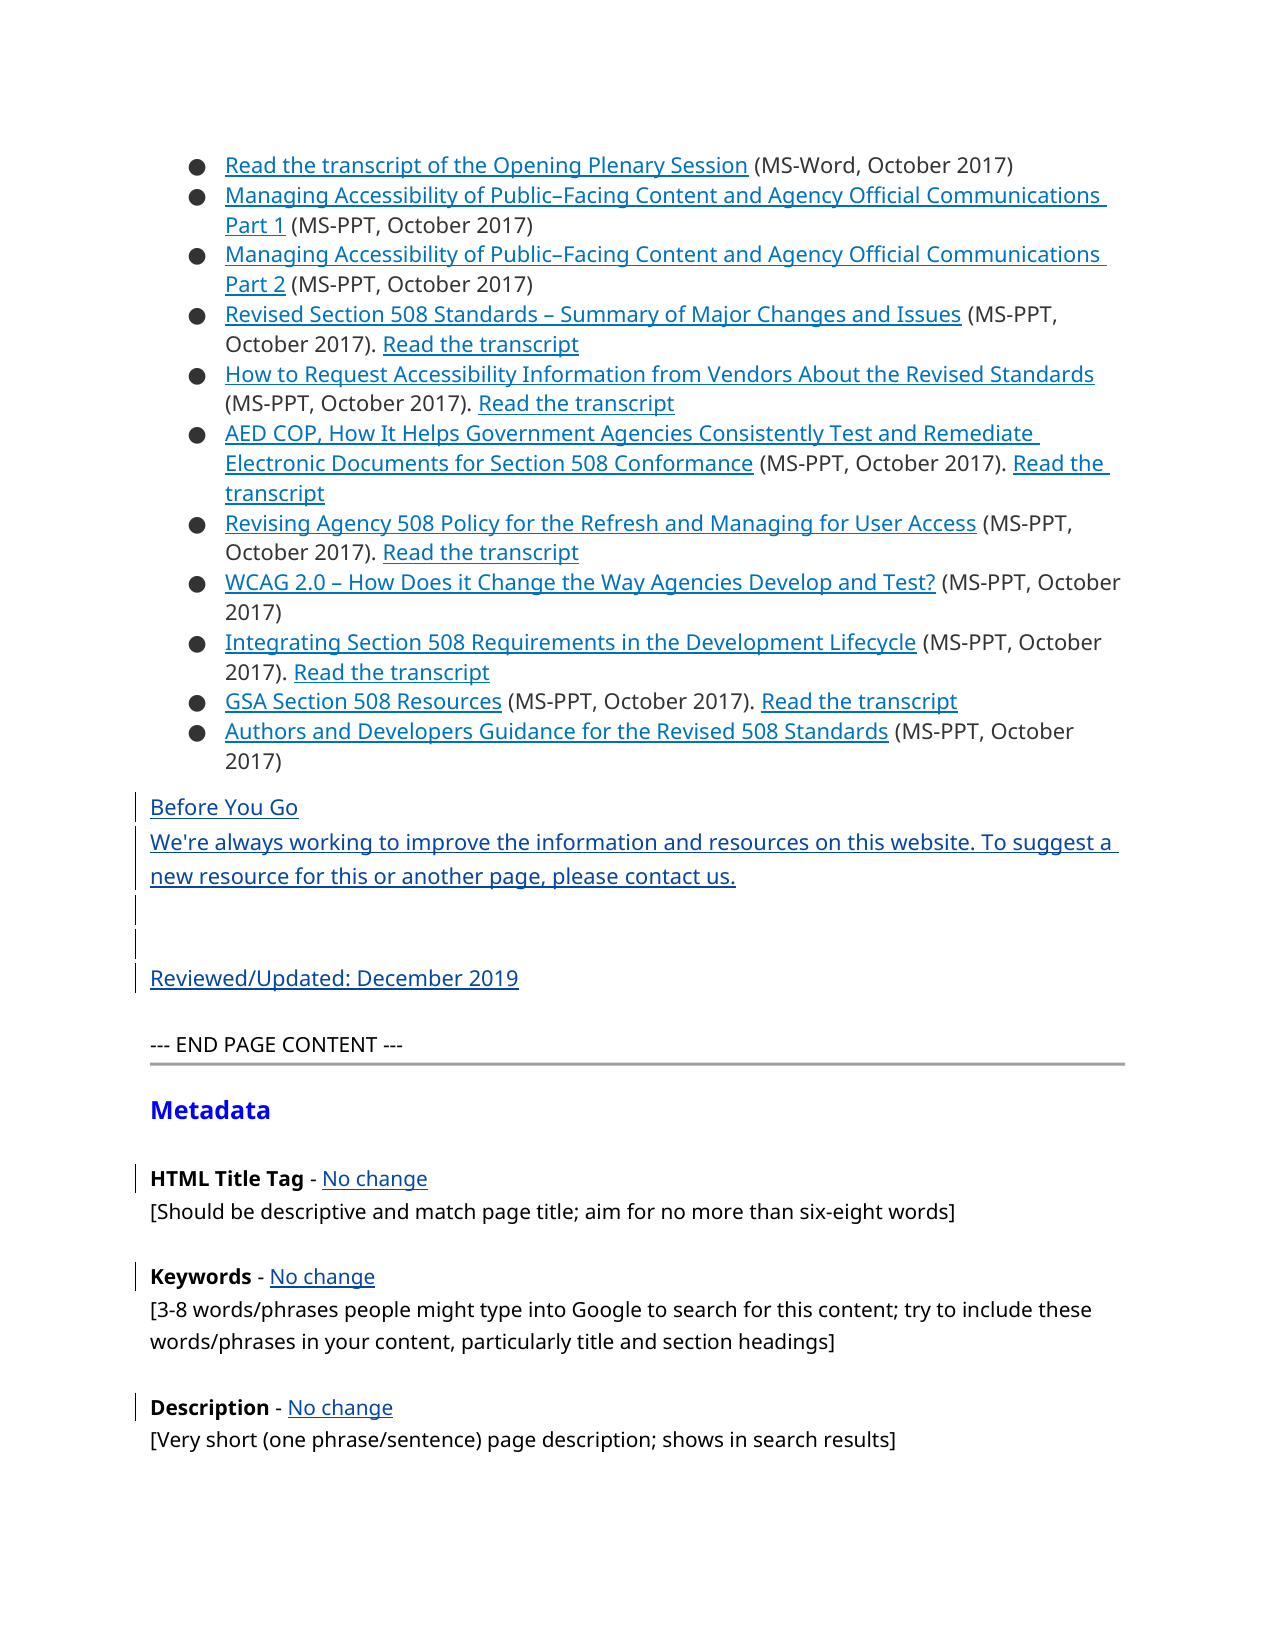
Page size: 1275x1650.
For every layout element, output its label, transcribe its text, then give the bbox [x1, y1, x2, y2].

list Managing Accessibility of Public–Facing Content and Agency Official Communications Part 2 (MS-PPT, October 2017) [187, 239, 1125, 299]
text [3-8 words/phrases people might type into Google to search for this content; try to include these words/phrases in your content, particularly title and section headings] [150, 1295, 1125, 1356]
list How to Request Accessibility Information from Vendors About the Revised Standards (MS-PPT, October 2017). Read the transcript [187, 358, 1125, 418]
text Keywords - [150, 1262, 1125, 1291]
list Authors and Developers Guidance for the Revised 508 Standards (MS-PPT, October 2017) [187, 716, 1125, 776]
list Revised Section 508 Standards – Summary of Major Changes and Issues (MS-PPT, October 2017). Read the transcript [187, 299, 1125, 358]
text [Very short (one phrase/sentence) page description; shows in search results] [150, 1425, 1125, 1454]
list Read the transcript of the Opening Plenary Session (MS-Word, October 2017) [187, 150, 1125, 180]
text Metadata [150, 1093, 1125, 1127]
text --- END PAGE CONTENT --- [150, 1030, 1125, 1058]
list Integrating Section 508 Requirements in the Development Lifecycle (MS-PPT, October 2017). Read the transcript [187, 627, 1125, 686]
list Revising Agency 508 Policy for the Refresh and Managing for User Access (MS-PPT, October 2017). Read the transcript [187, 507, 1125, 567]
text HTML Title Tag - [150, 1164, 1125, 1193]
list GSA Section 508 Resources (MS-PPT, October 2017). Read the transcript [187, 686, 1125, 716]
list Managing Accessibility of Public–Facing Content and Agency Official Communications Part 1 (MS-PPT, October 2017) [187, 180, 1125, 239]
list WCAG 2.0 – How Does it Change the Way Agencies Develop and Test? (MS-PPT, October 2017) [187, 567, 1125, 627]
text Description - [150, 1393, 1125, 1421]
text [Should be descriptive and match page title; aim for no more than six-eight words] [150, 1197, 1125, 1226]
list AED COP, How It Helps Government Agencies Consistently Test and Remediate Electronic Documents for Section 508 Conformance (MS-PPT, October 2017). Read the transcript [187, 418, 1125, 507]
